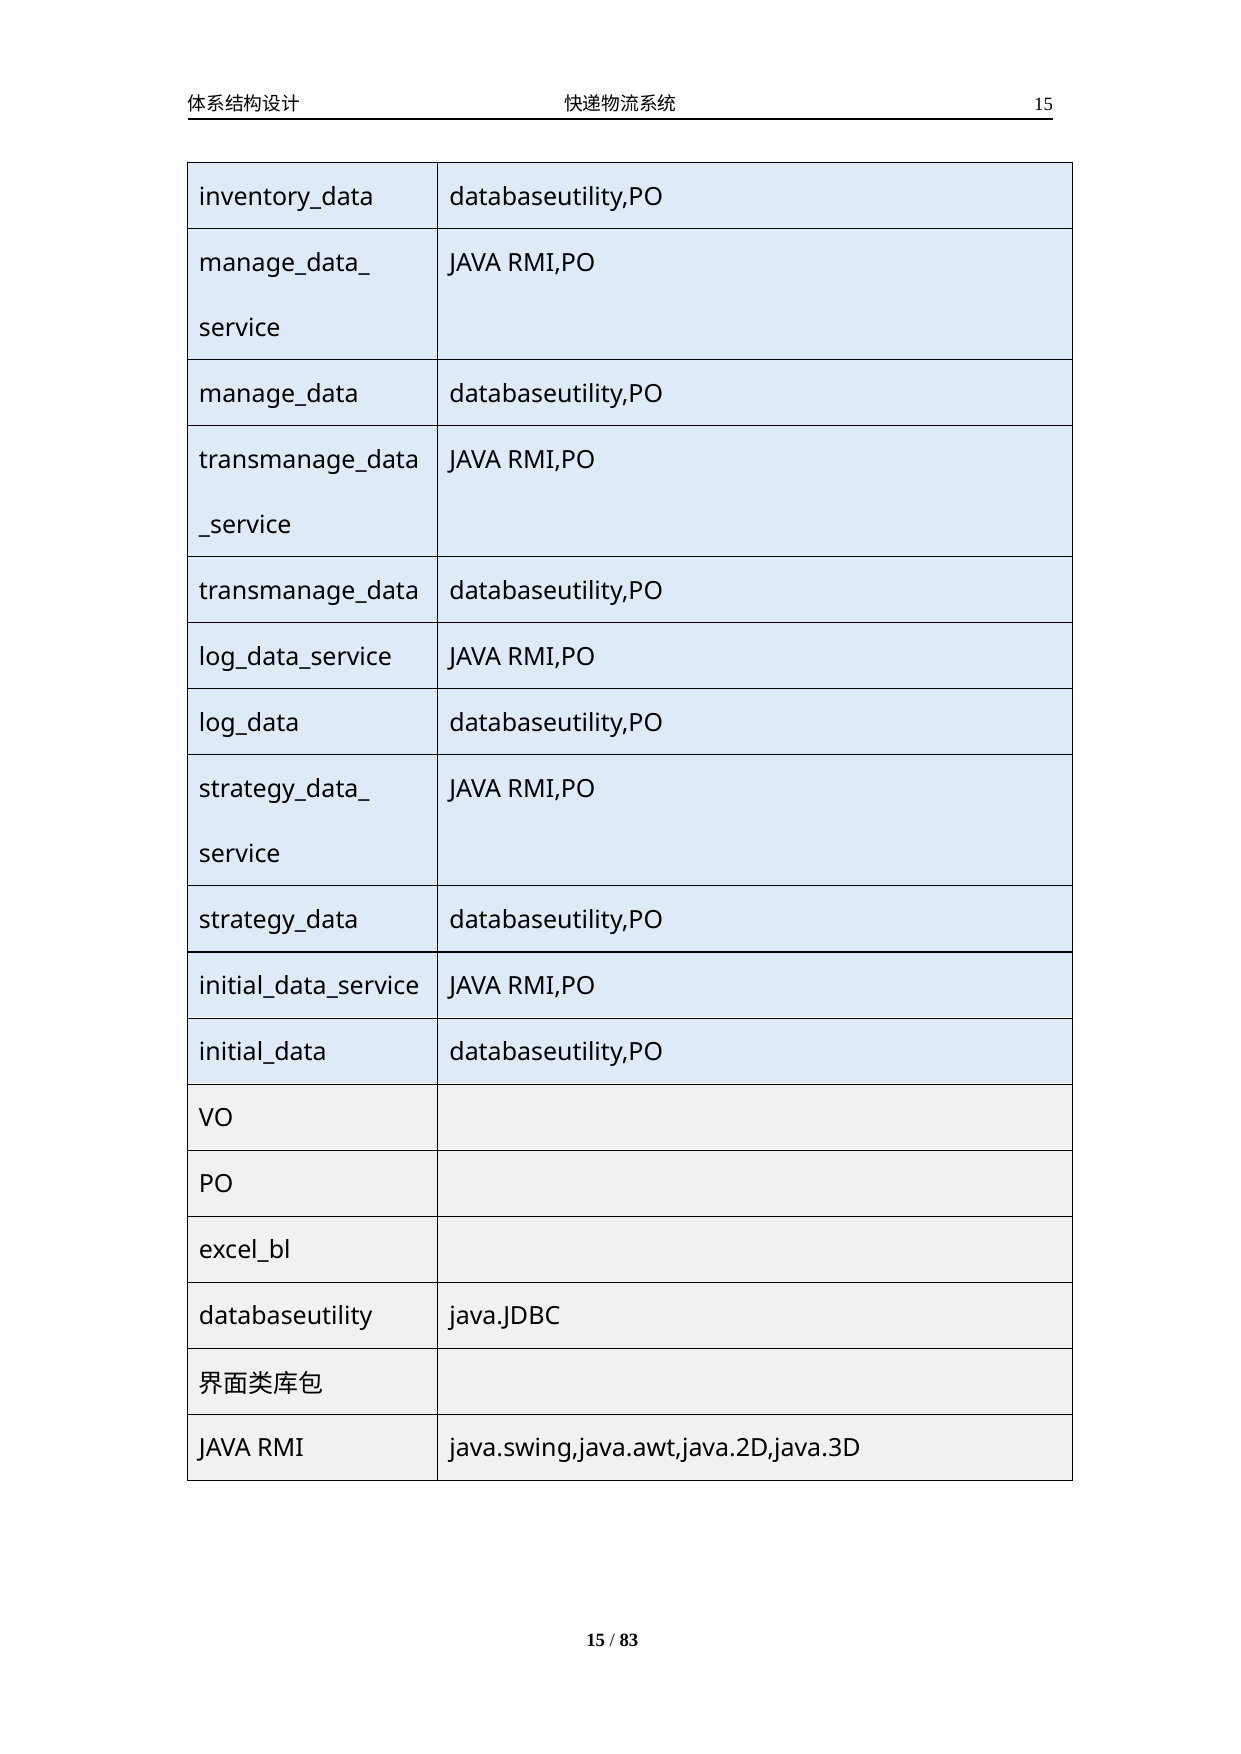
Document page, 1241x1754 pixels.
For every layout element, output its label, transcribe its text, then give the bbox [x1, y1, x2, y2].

table_cell JAVA RMI,PO [438, 623, 1072, 688]
table_cell 界面类库包 [188, 1349, 437, 1414]
table_cell strategy_data [188, 886, 437, 951]
table_cell [438, 1217, 1072, 1282]
table_cell JAVA RMI,PO [438, 953, 1072, 1017]
table_cell log_data [188, 689, 437, 754]
table_cell [438, 1349, 1072, 1414]
table_cell java.swing,java.awt,java.2D,java.3D [438, 1415, 1072, 1480]
table_cell databaseutility,PO [438, 1019, 1072, 1083]
table_cell JAVA RMI,PO [438, 229, 1072, 359]
table_cell databaseutility,PO [438, 557, 1072, 622]
table_cell databaseutility,PO [438, 163, 1072, 228]
table_cell JAVA RMI,PO [438, 755, 1072, 885]
table_cell manage_data_ service [188, 229, 437, 359]
table_cell JAVA RMI [188, 1415, 437, 1480]
table_cell PO [188, 1151, 437, 1216]
table_cell inventory_data [188, 163, 437, 228]
table_cell manage_data [188, 360, 437, 425]
table_cell java.JDBC [438, 1283, 1072, 1348]
table_cell log_data_service [188, 623, 437, 688]
table_cell VO [188, 1085, 437, 1149]
table_cell databaseutility,PO [438, 886, 1072, 951]
table_cell [438, 1151, 1072, 1216]
table_cell transmanage_data [188, 557, 437, 622]
table_cell strategy_data_ service [188, 755, 437, 885]
table_cell databaseutility,PO [438, 689, 1072, 754]
table_cell excel_bl [188, 1217, 437, 1282]
table_cell [438, 1085, 1072, 1149]
table_cell transmanage_data_service [188, 426, 437, 556]
table_cell initial_data [188, 1019, 437, 1083]
table_cell databaseutility,PO [438, 360, 1072, 425]
table_cell JAVA RMI,PO [438, 426, 1072, 556]
table_cell databaseutility [188, 1283, 437, 1348]
table_cell initial_data_service [188, 953, 437, 1017]
